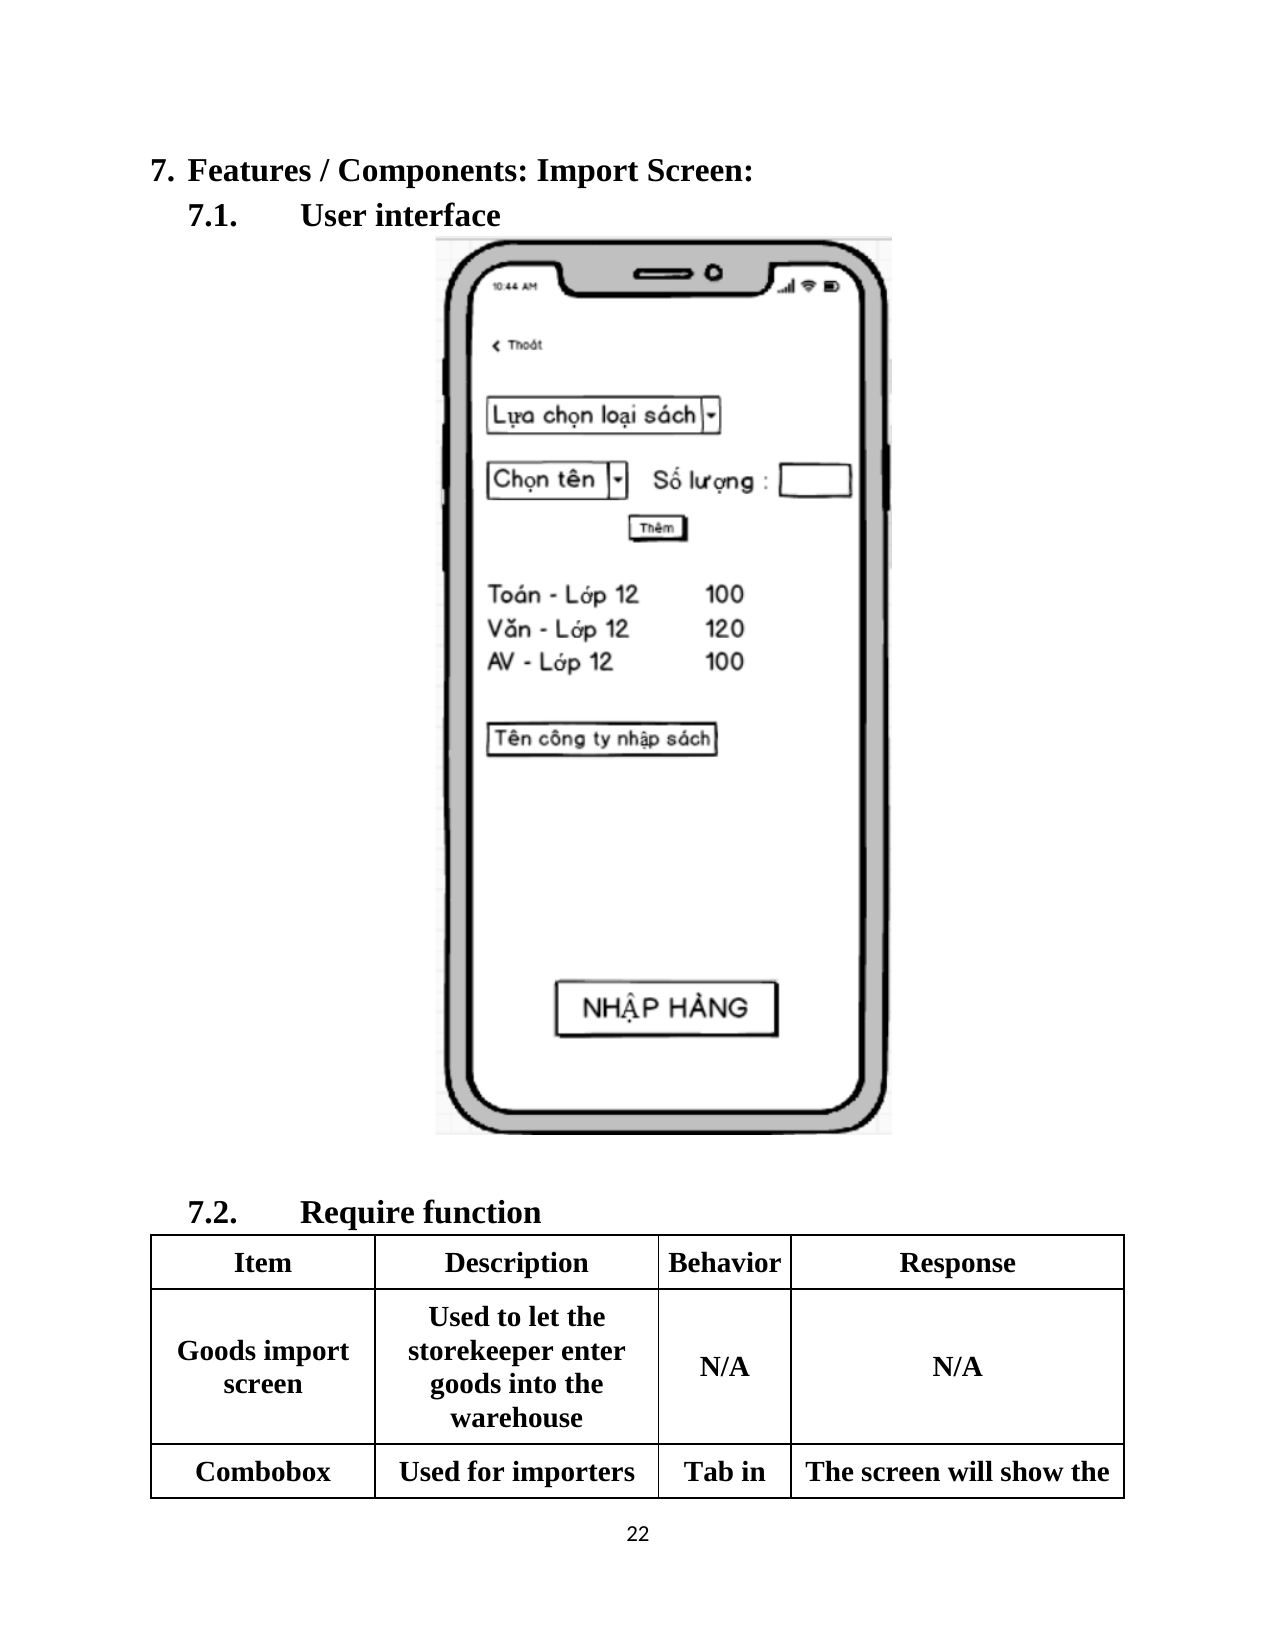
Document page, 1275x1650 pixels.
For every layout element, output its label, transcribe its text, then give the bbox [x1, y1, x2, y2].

table_cell Used for importers to choose the type of books they need to import [376, 1445, 658, 1497]
table_header Item [152, 1236, 374, 1288]
table_header Response [792, 1236, 1123, 1288]
table_cell Used to let the storekeeper enter goods into the warehouse [376, 1290, 658, 1443]
subtitle Require function [187, 1192, 1125, 1231]
table_cell N/A [659, 1290, 790, 1443]
picture [435, 236, 892, 1135]
table_cell Goods import screen [152, 1290, 374, 1443]
table_header Behavior [659, 1236, 790, 1288]
subtitle Features / Components: Import Screen: [150, 150, 1125, 188]
table_cell Tab in [659, 1445, 790, 1497]
table_cell The screen will show the types of books available in the store [792, 1445, 1123, 1497]
table_cell Combobox “Select type of book” [152, 1445, 374, 1497]
table_cell N/A [792, 1290, 1123, 1443]
subtitle User interface [187, 196, 1125, 234]
table_header Description [376, 1236, 658, 1288]
